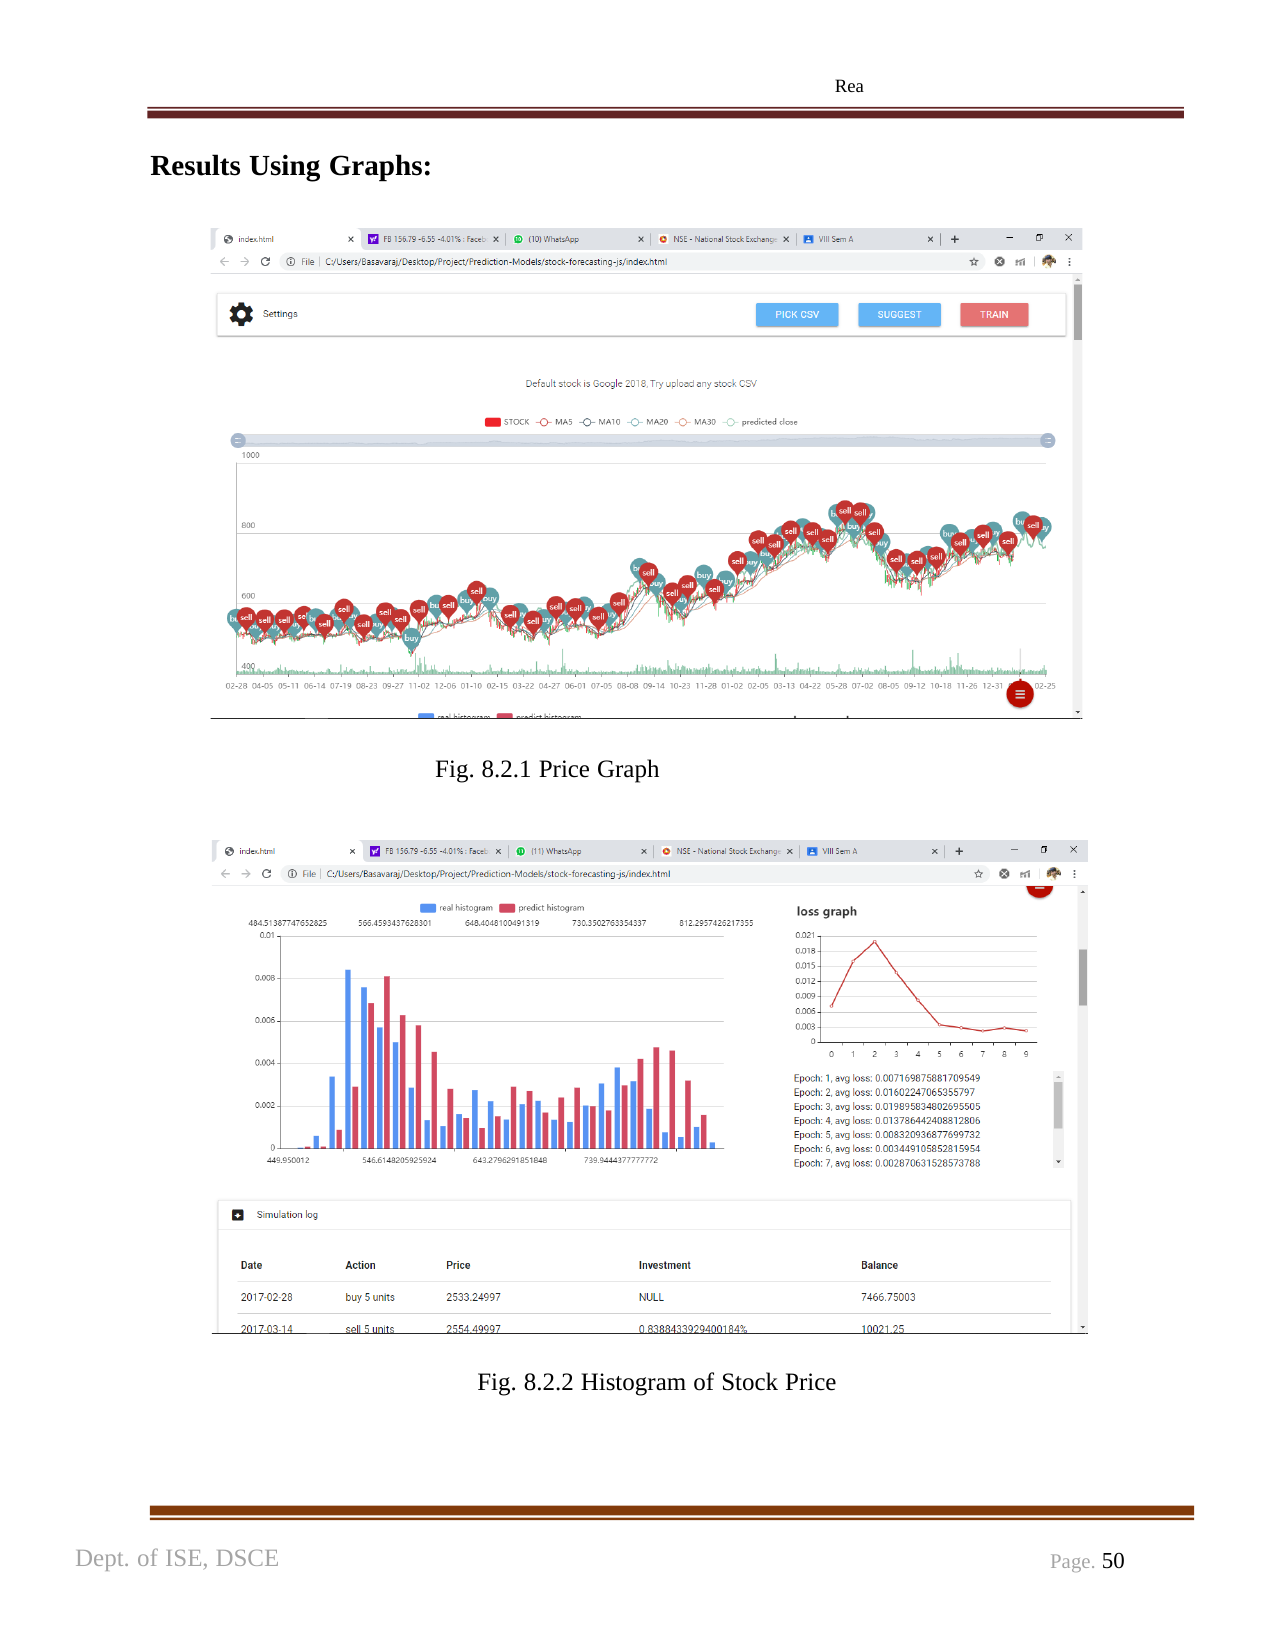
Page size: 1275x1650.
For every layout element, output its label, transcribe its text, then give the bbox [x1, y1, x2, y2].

subtitle ResultsiUsingiGraphs: [150, 148, 1264, 182]
picture [211, 840, 1088, 1334]
picture [210, 228, 1083, 719]
text Fig.i8.2.2iHistogramiofiStockiPrice [102, 1367, 1264, 1396]
text Fig.i8.2.1iPriceiGraph [435, 754, 1264, 782]
